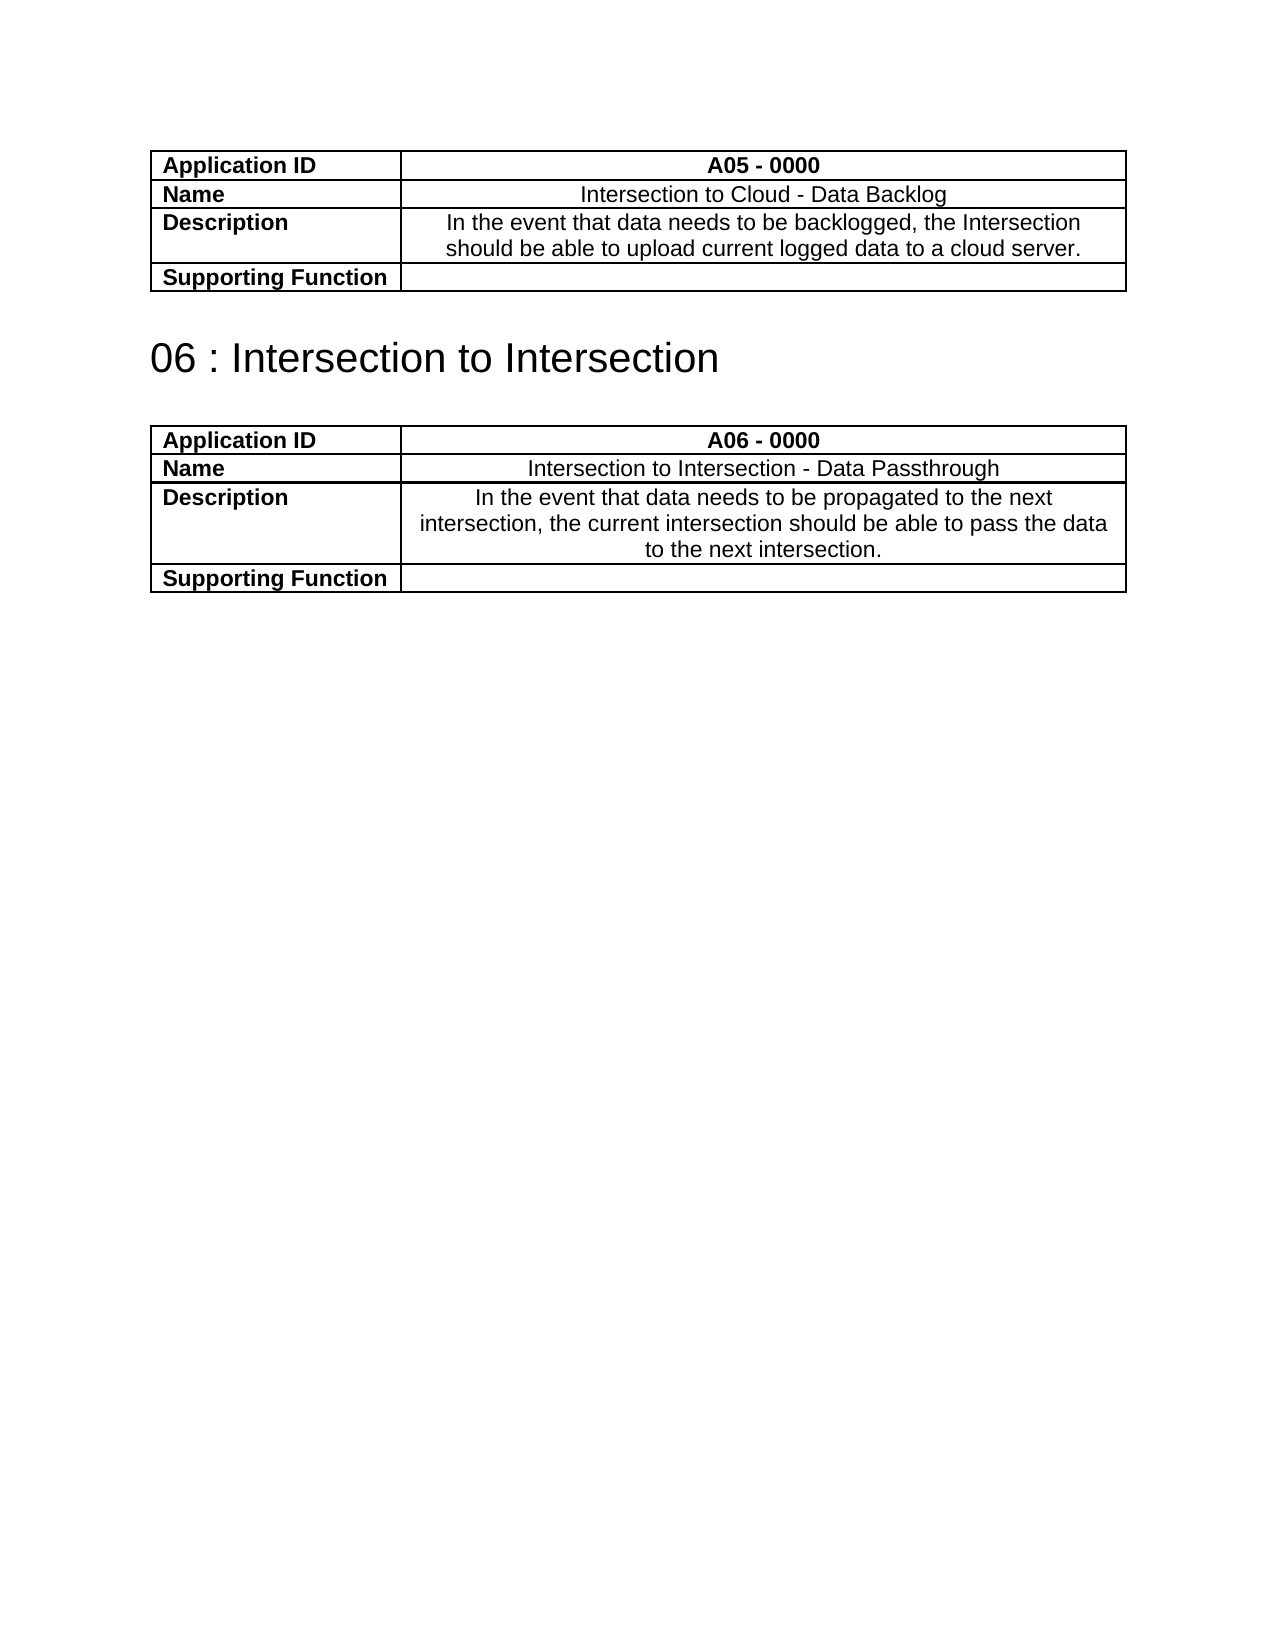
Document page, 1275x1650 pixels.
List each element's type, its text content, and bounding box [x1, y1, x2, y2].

table_header Application ID [152, 427, 400, 453]
table_cell In the event that data needs to be propagated to the next intersection, the current intersection should be able to pass the data to the next intersection. [402, 484, 1125, 562]
table_cell [402, 565, 1125, 591]
table_header Application ID [152, 152, 400, 178]
table_cell Supporting Function [152, 565, 400, 591]
table_cell Intersection to Cloud - Data Backlog [402, 181, 1125, 207]
table_cell Description [152, 209, 400, 262]
table_cell Intersection to Intersection - Data Passthrough [402, 455, 1125, 481]
table_cell Name [152, 455, 400, 481]
table_cell Description [152, 484, 400, 562]
subtitle 06 : Intersection to Intersection [150, 334, 1125, 382]
table_header A06 - 0000 [402, 427, 1125, 453]
table_cell Supporting Function [152, 264, 400, 290]
table_cell Name [152, 181, 400, 207]
table_header A05 - 0000 [402, 152, 1125, 178]
table_cell In the event that data needs to be backlogged, the Intersection should be able to upload current logged data to a cloud server. [402, 209, 1125, 262]
table_cell [402, 264, 1125, 290]
